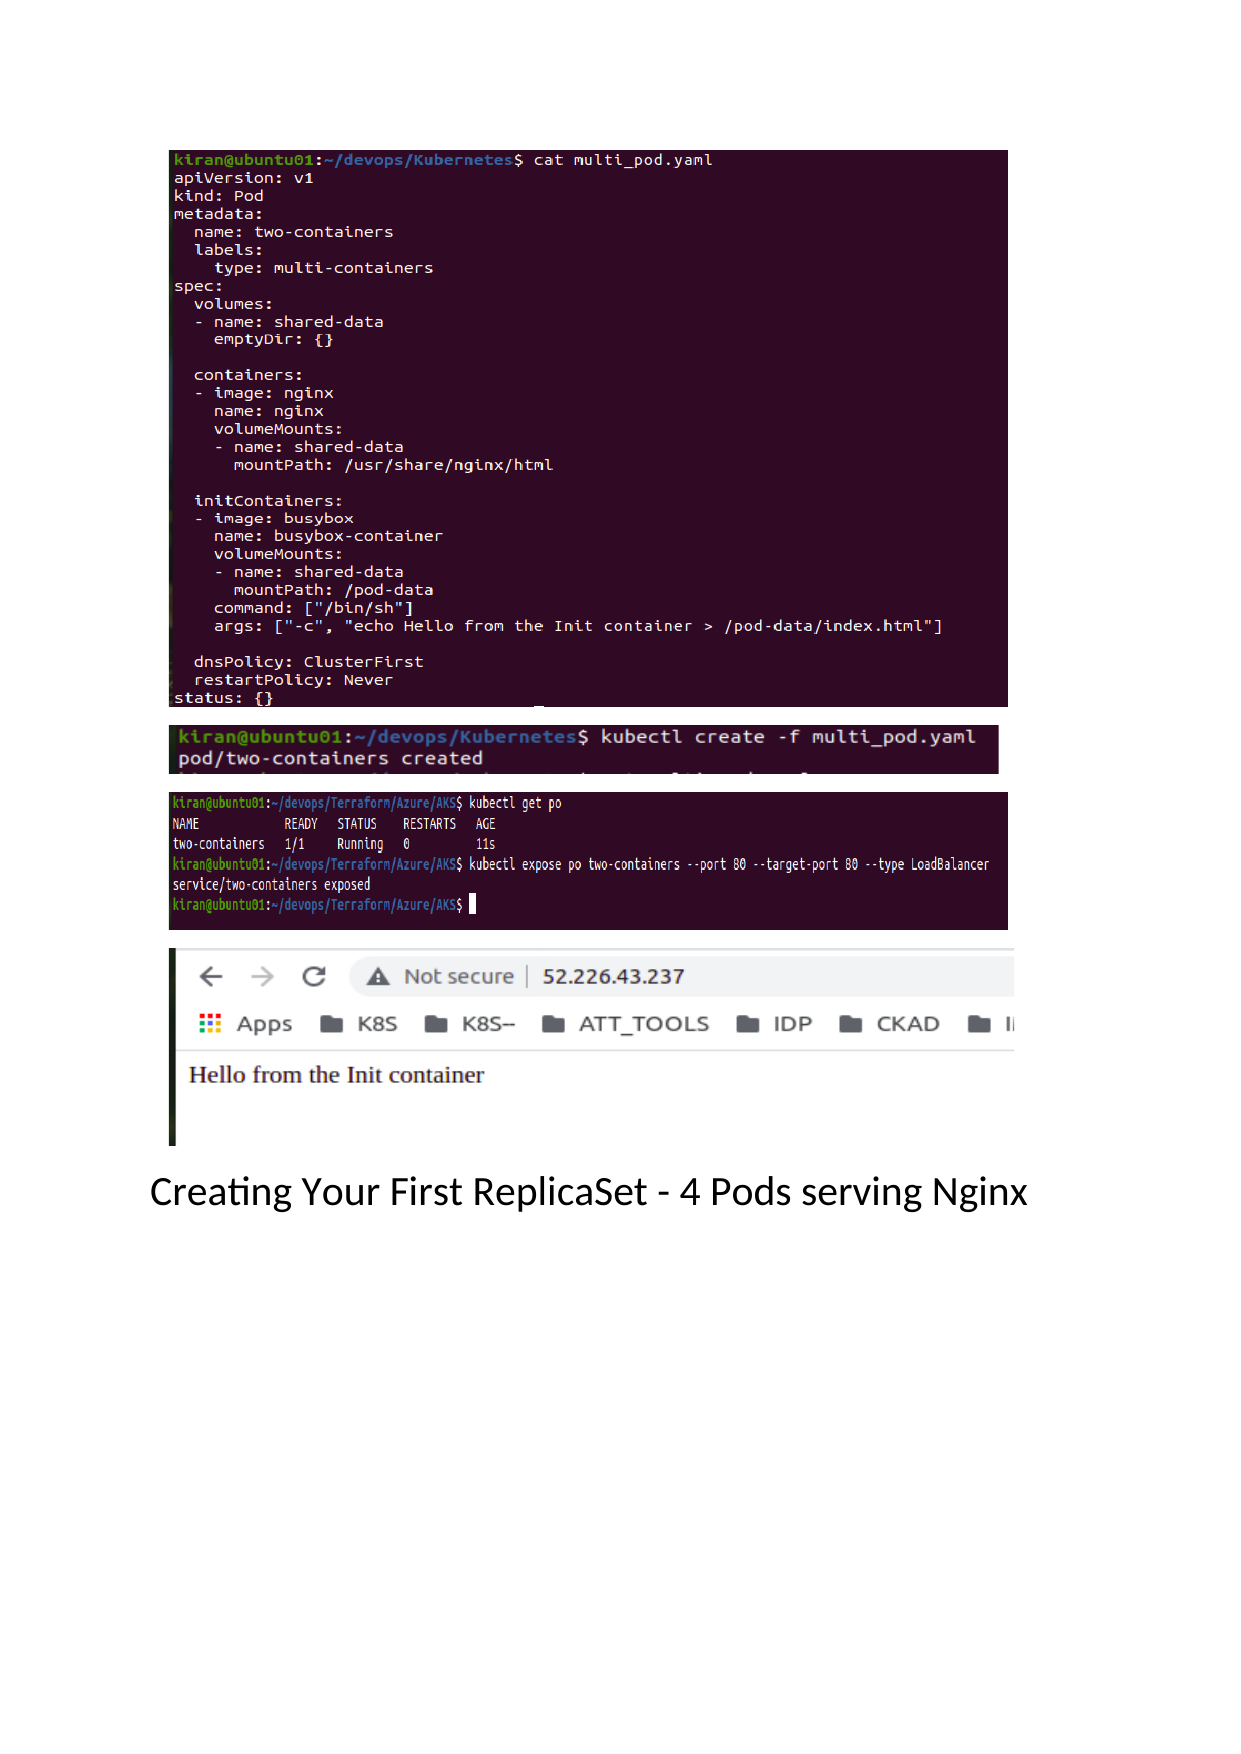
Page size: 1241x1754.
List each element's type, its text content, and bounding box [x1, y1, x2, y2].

text Creating Your First ReplicaSet - 4 Pods serving Nginx [150, 1164, 1090, 1215]
